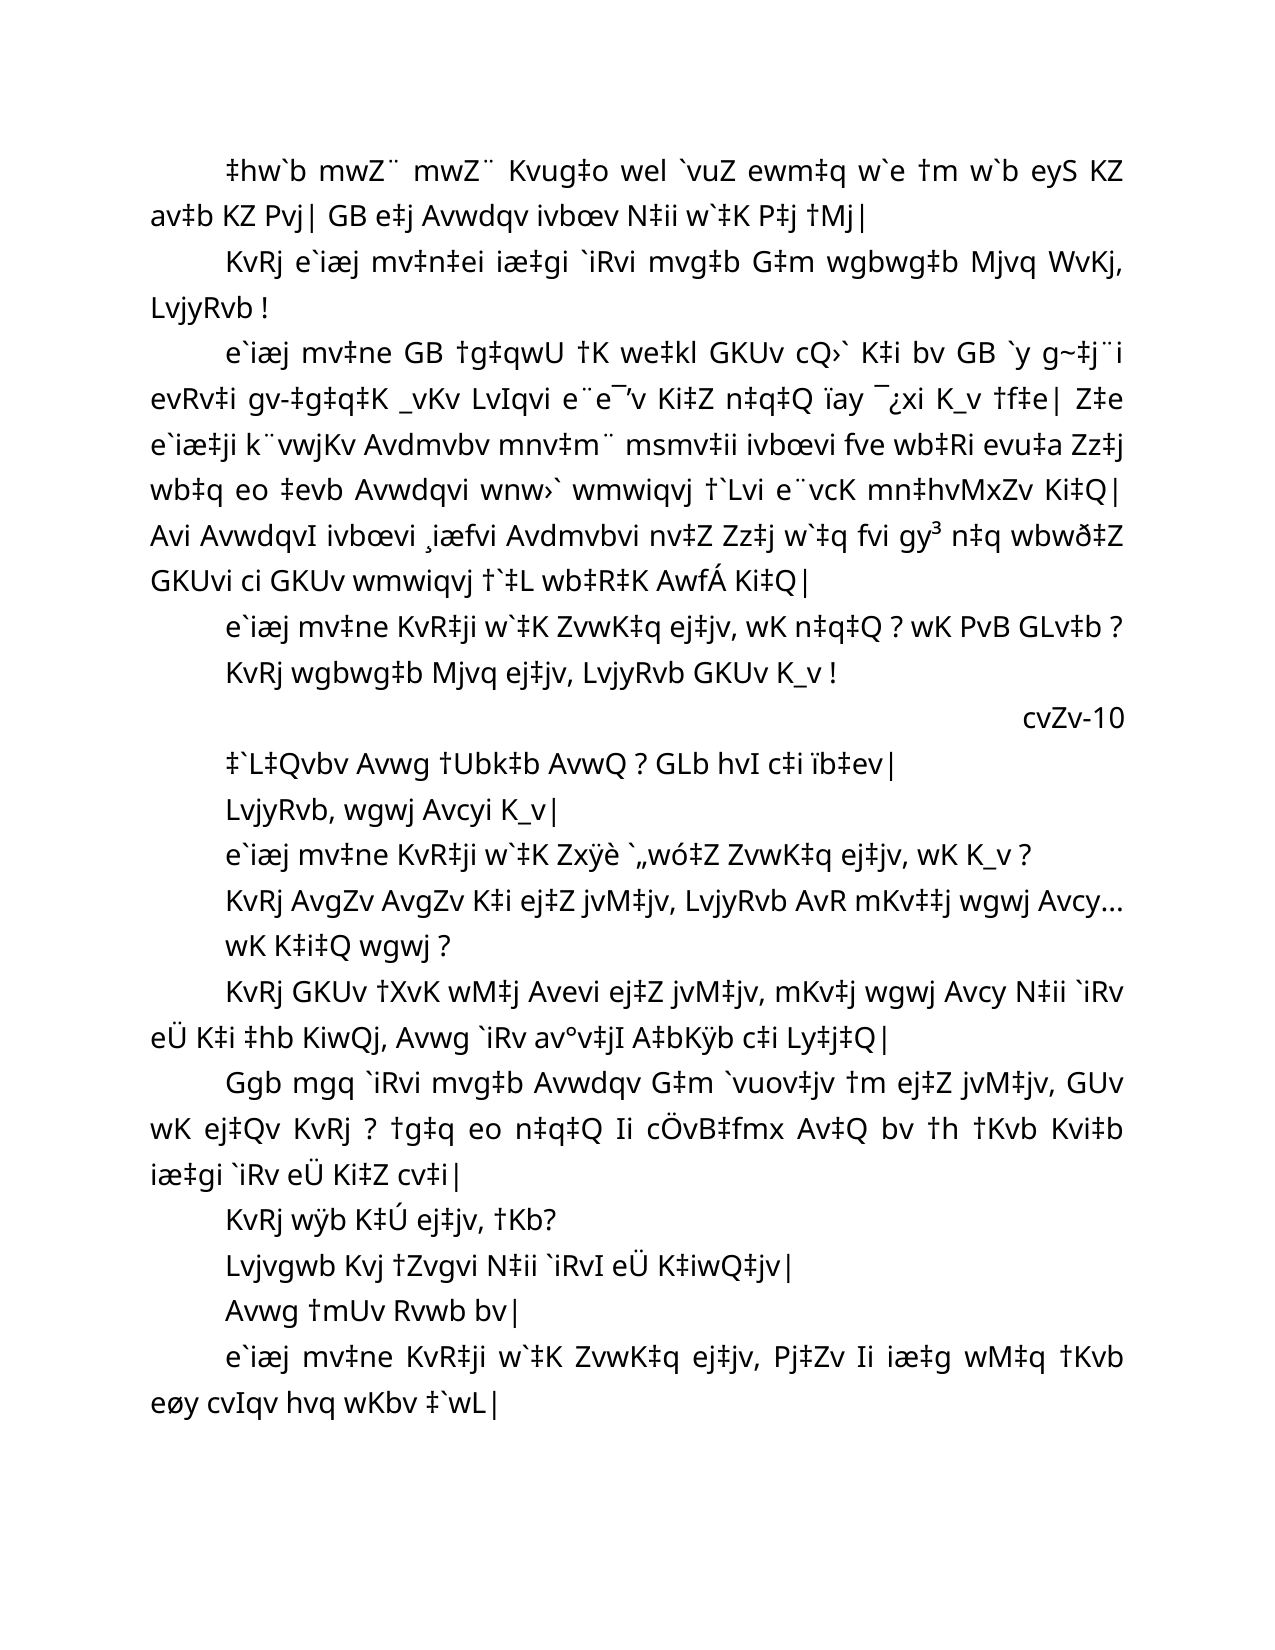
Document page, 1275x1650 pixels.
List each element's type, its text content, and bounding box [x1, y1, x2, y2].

text cvZv-10 [150, 697, 1125, 737]
text e`iæj mv‡ne GB †g‡qwU †K we‡kl GKUv cQ›` K‡i bv GB `y g~‡j¨i evRv‡i gv-‡g‡q‡K _vKv LvIqvi e¨e¯’v Ki‡Z n‡q‡Q ïay ¯¿xi K_v †f‡e| Z‡e e`iæ‡ji k¨vwjKv Avdmvbv mnv‡m¨ msmv‡ii ivbœvi fve wb‡Ri evu‡a Zz‡j wb‡q eo ‡evb Avwdqvi wnw›` wmwiqvj †`Lvi e¨vcK mn‡hvMxZv Ki‡Q| Avi AvwdqvI ivbœvi ¸iæfvi Avdmvbvi nv‡Z Zz‡j w`‡q fvi gy³ n‡q wbwð‡Z GKUvi ci GKUv wmwiqvj †`‡L wb‡R‡K AwfÁ Ki‡Q| [150, 332, 1125, 600]
text e`iæj mv‡ne KvR‡ji w`‡K ZvwK‡q ej‡jv, Pj‡Zv Ii iæ‡g wM‡q †Kvb eøy cvIqv hvq wKbv ‡`wL| [150, 1336, 1125, 1422]
text Ggb mgq `iRvi mvg‡b Avwdqv G‡m `vuov‡jv †m ej‡Z jvM‡jv, GUv wK ej‡Qv KvRj ? †g‡q eo n‡q‡Q Ii cÖvB‡fmx Av‡Q bv †h †Kvb Kvi‡b iæ‡gi `iRv eÜ Ki‡Z cv‡i| [150, 1062, 1125, 1193]
text KvRj e`iæj mv‡n‡ei iæ‡gi `iRvi mvg‡b G‡m wgbwg‡b Mjvq WvKj, LvjyRvb ! [150, 241, 1125, 327]
text KvRj wgbwg‡b Mjvq ej‡jv, LvjyRvb GKUv K_v ! [150, 652, 1125, 692]
text wK K‡i‡Q wgwj ? [150, 926, 1125, 965]
text ‡`L‡Qvbv Avwg †Ubk‡b AvwQ ? GLb hvI c‡i ïb‡ev| [150, 743, 1125, 783]
text ‡hw`b mwZ¨ mwZ¨ Kvug‡o wel `vuZ ewm‡q w`e †m w`b eyS KZ av‡b KZ Pvj| GB e‡j Avwdqv ivbœv N‡ii w`‡K P‡j †Mj| [150, 150, 1125, 235]
text KvRj wÿb K‡Ú ej‡jv, †Kb? [150, 1199, 1125, 1239]
text e`iæj mv‡ne KvR‡ji w`‡K Zxÿè `„wó‡Z ZvwK‡q ej‡jv, wK K_v ? [150, 834, 1125, 874]
text Lvjvgwb Kvj †Zvgvi N‡ii `iRvI eÜ K‡iwQ‡jv| [150, 1245, 1125, 1285]
text LvjyRvb, wgwj Avcyi K_v| [150, 789, 1125, 828]
text KvRj AvgZv AvgZv K‡i ej‡Z jvM‡jv, LvjyRvb AvR mKv‡‡j wgwj Avcy... [150, 880, 1125, 920]
text e`iæj mv‡ne KvR‡ji w`‡K ZvwK‡q ej‡jv, wK n‡q‡Q ? wK PvB GLv‡b ? [150, 606, 1125, 646]
text KvRj GKUv †XvK wM‡j Avevi ej‡Z jvM‡jv, mKv‡j wgwj Avcy N‡ii `iRv eÜ K‡i ‡hb KiwQj, Avwg `iRv av°v‡jI A‡bKÿb c‡i Ly‡j‡Q| [150, 971, 1125, 1057]
text Avwg †mUv Rvwb bv| [150, 1291, 1125, 1330]
